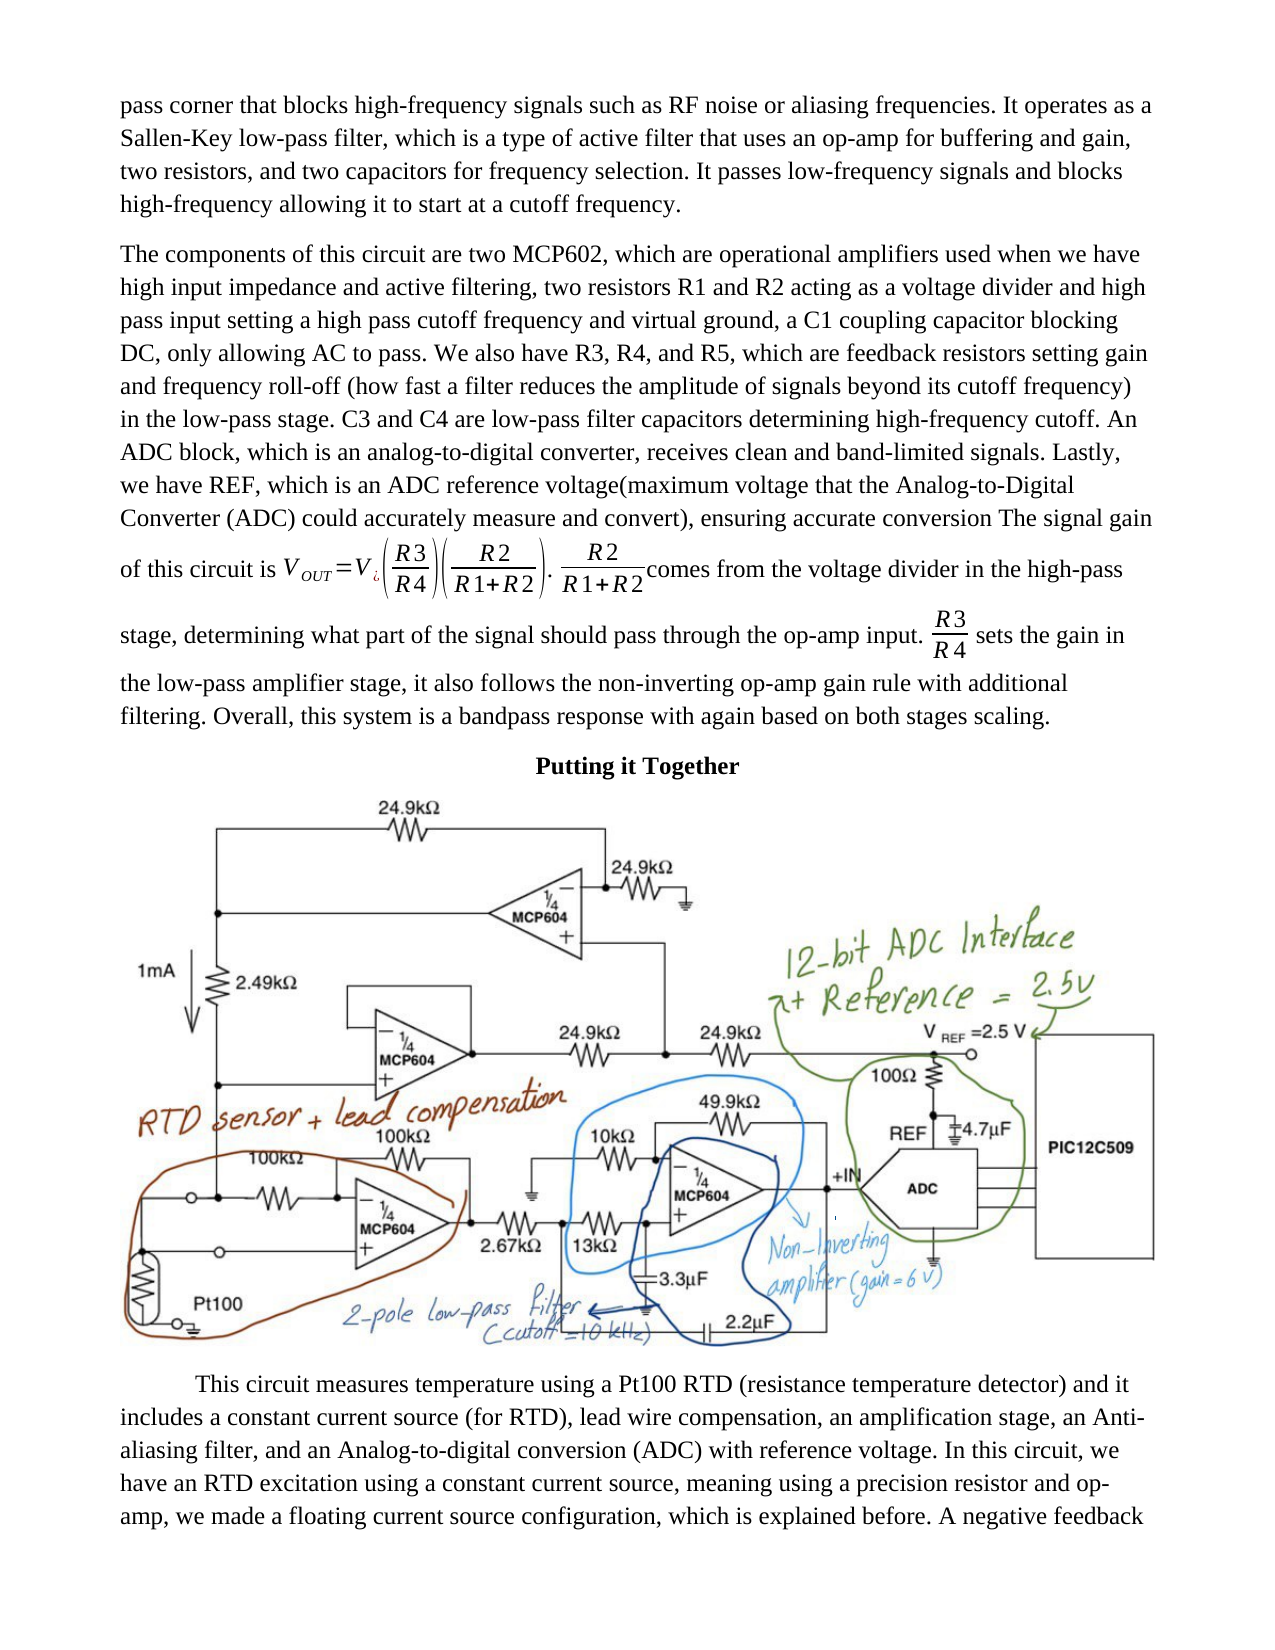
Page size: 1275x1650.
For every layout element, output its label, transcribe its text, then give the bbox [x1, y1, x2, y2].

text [120, 90, 1155, 218]
picture [120, 800, 1155, 1347]
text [120, 1369, 1155, 1530]
text Putting it Together [120, 751, 1155, 780]
text The components of this circuit are two MCP602, which are operational amplifiers used when we have high input impedance and active filtering, two resistors R1 and R2 acting as a voltage divider and high pass input setting a high pass cutoff frequency and virtual ground, a C1 coupling capacitor blocking DC, only allowing AC to pass. We also have R3, R4, and R5, which are feedback resistors setting gain and frequency roll-off (how fast a filter reduces the amplitude of signals beyond its cutoff frequency) in the low-pass stage. C3 and C4 are low-pass filter capacitors determining high-frequency cutoff. An ADC block, which is an analog-to-digital converter, receives clean and band-limited signals. Lastly, we have REF, which is an ADC reference voltage(maximum voltage that the Analog-to-Digital Converter (ADC) could accurately measure and convert), ensuring accurate conversion The signal gain of this circuit is . comes from the voltage divider in the high-pass stage, determining what part of the signal should pass through the op-amp input. sets the gain in the low-pass amplifier stage, it also follows the non-inverting op-amp gain rule with additional filtering. Overall, this system is a bandpass response with again based on both stages scaling. [120, 239, 1155, 730]
